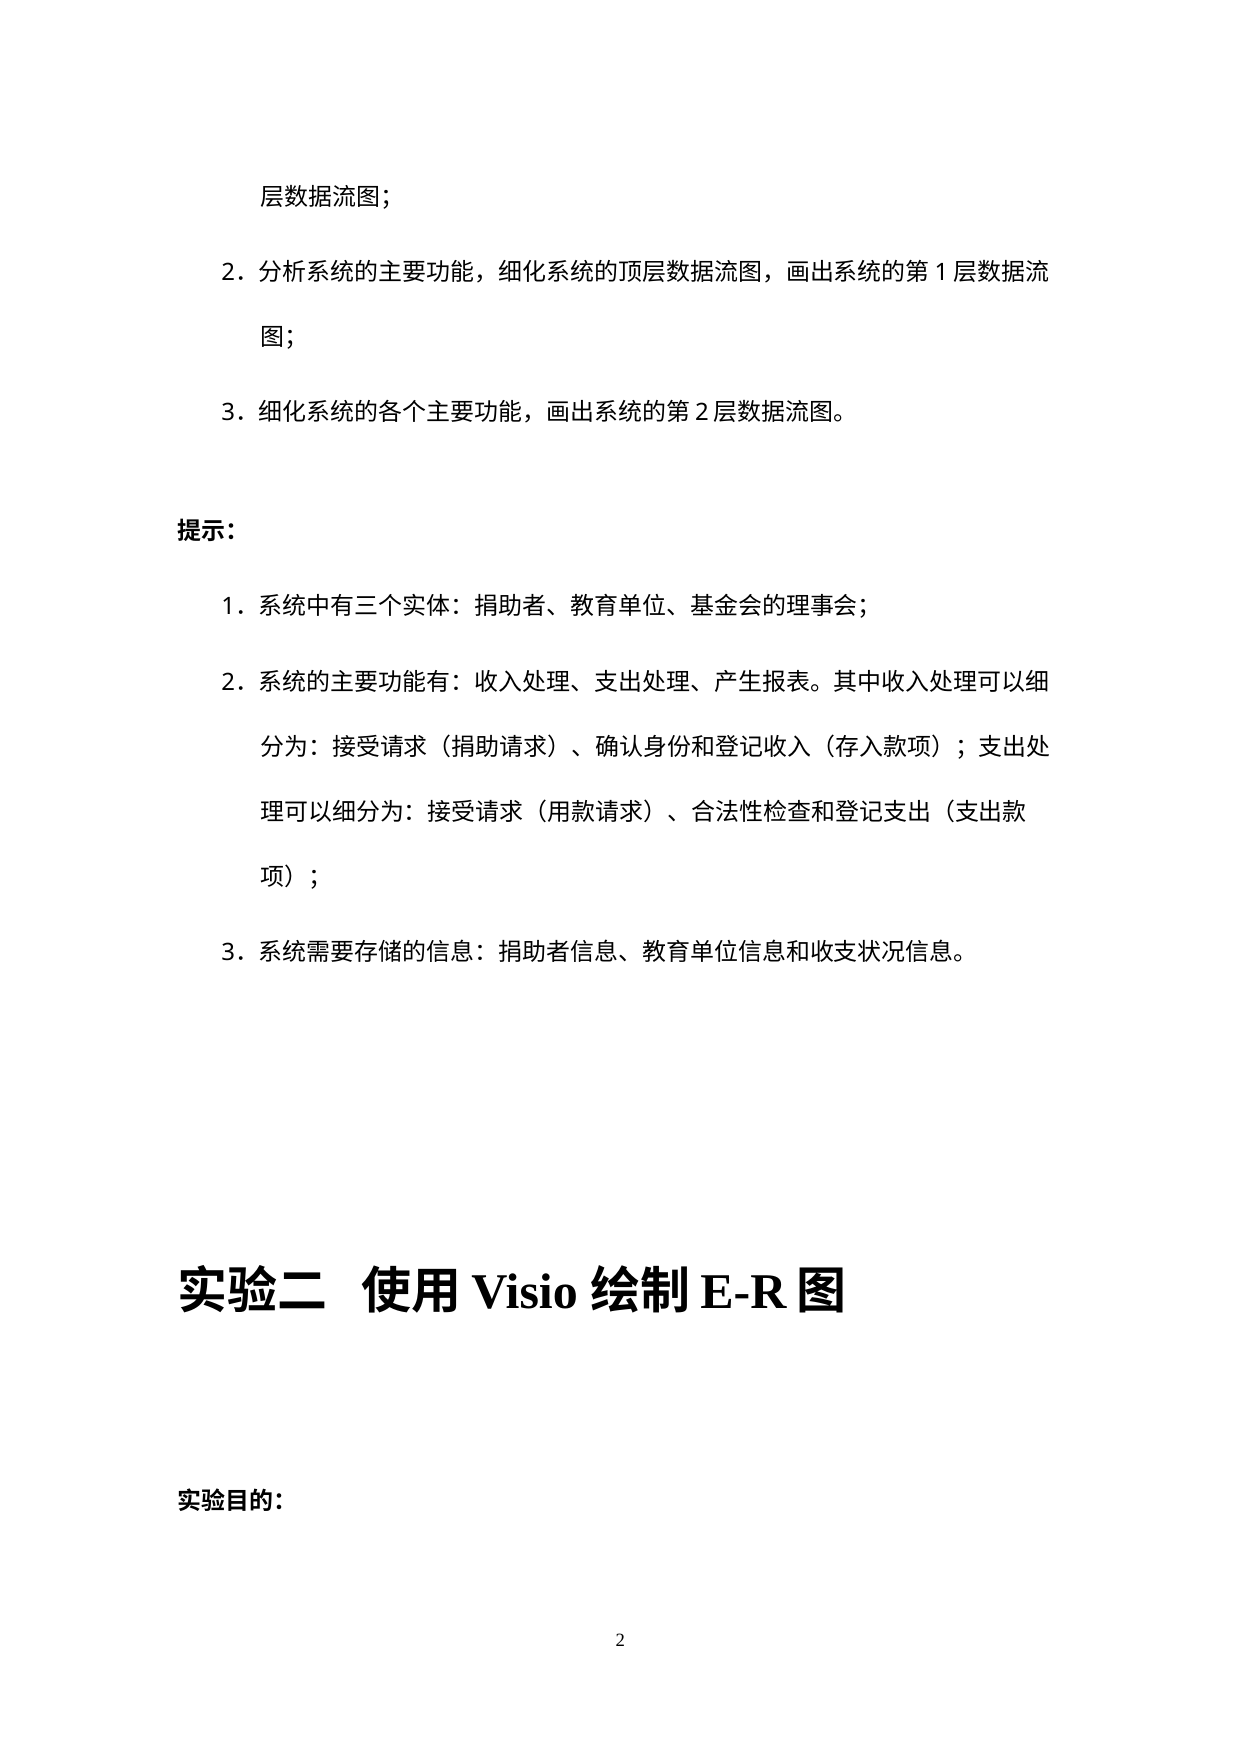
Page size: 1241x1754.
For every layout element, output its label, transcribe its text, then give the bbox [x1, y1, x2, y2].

text 3．细化系统的各个主要功能，画出系统的第2层数据流图。 [221, 378, 1063, 443]
text 实验目的： [177, 1466, 1063, 1531]
text 3．系统需要存储的信息：捐助者信息、教育单位信息和收支状况信息。 [221, 917, 1063, 982]
subtitle 实验二 使用Visio 绘制E-R图 [177, 1238, 1063, 1335]
text 2．系统的主要功能有：收入处理、支出处理、产生报表。其中收入处理可以细分为：接受请求（捐助请求）、确认身份和登记收入（存入款项）；支出处理可以细分为：接受请求（用款请求）、合法性检查和登记支出（支出款项）； [221, 647, 1063, 907]
text 提示： [177, 496, 1063, 561]
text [221, 162, 1063, 227]
text 1．系统中有三个实体：捐助者、教育单位、基金会的理事会； [221, 572, 1063, 637]
text 2．分析系统的主要功能，细化系统的顶层数据流图，画出系统的第1层数据流图； [221, 237, 1063, 367]
